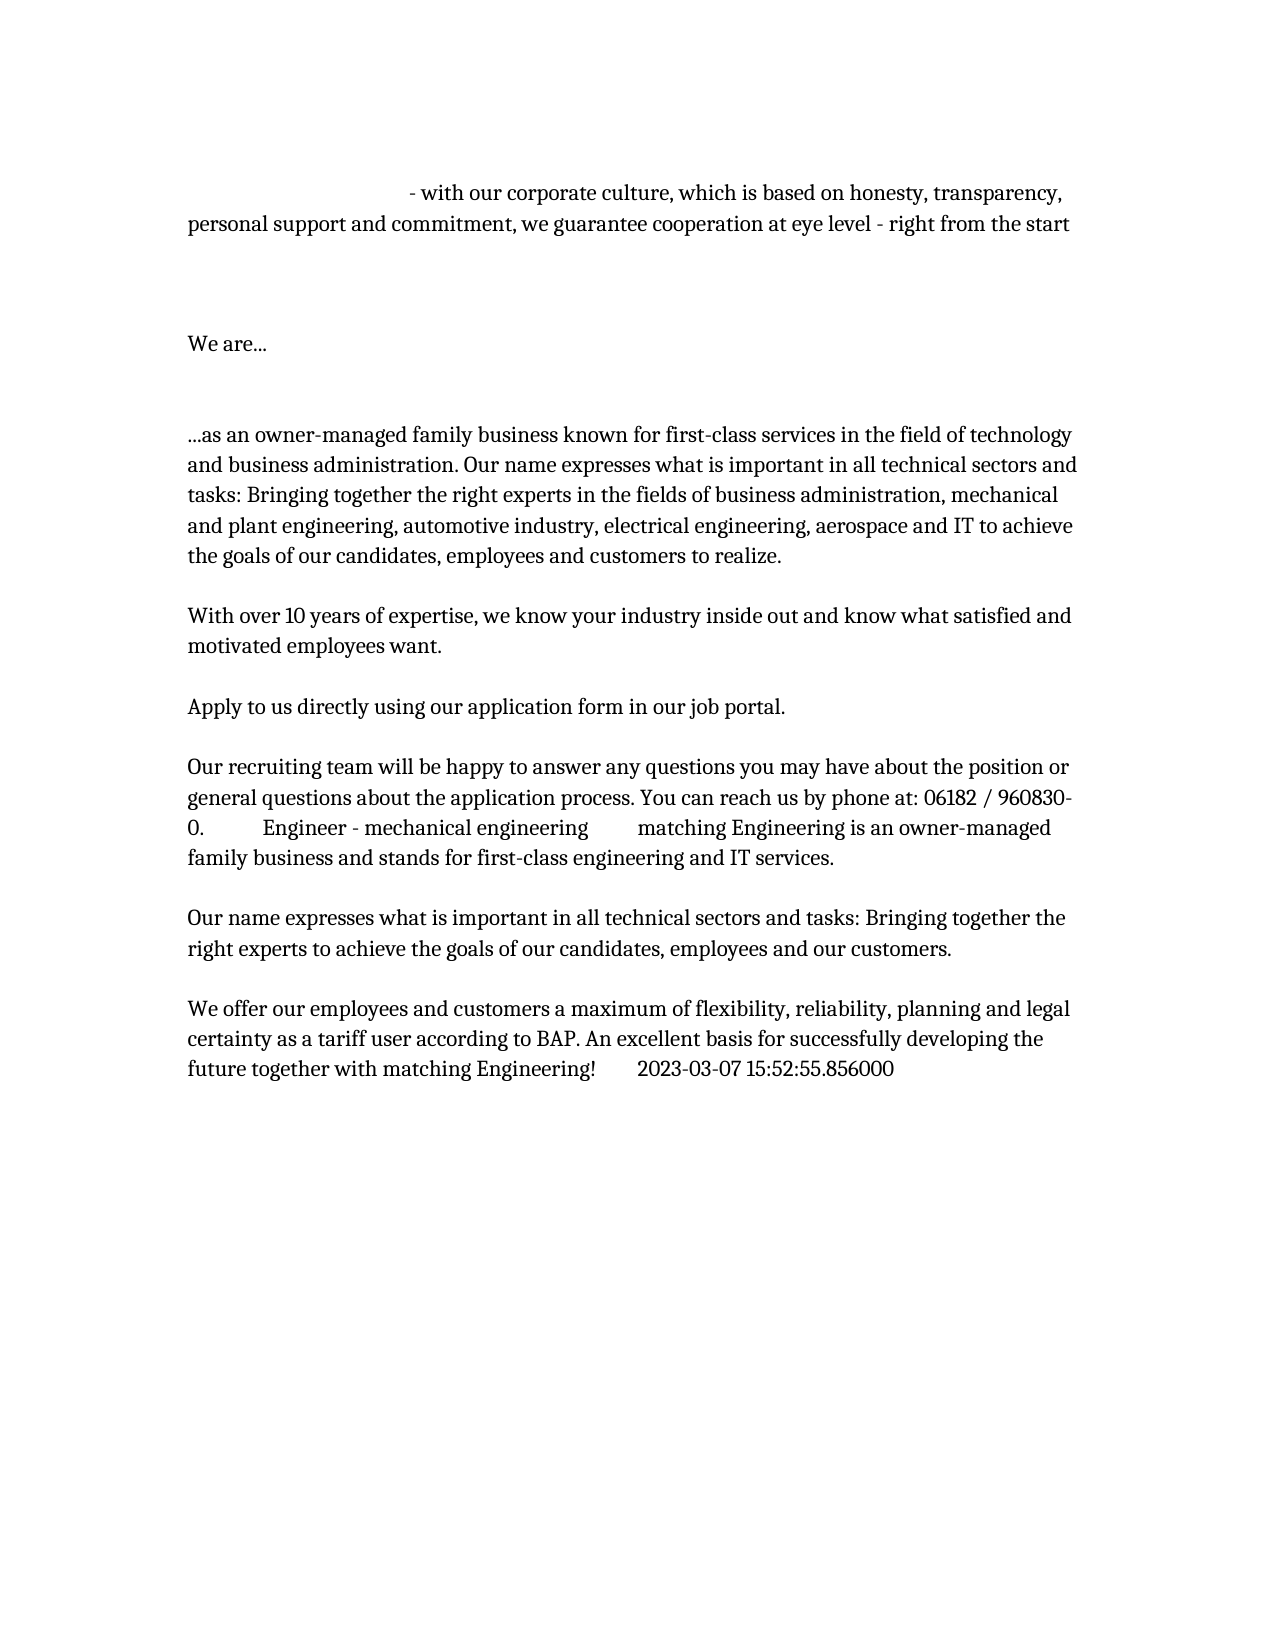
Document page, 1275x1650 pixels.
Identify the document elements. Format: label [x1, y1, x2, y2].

text [187, 150, 1087, 1113]
